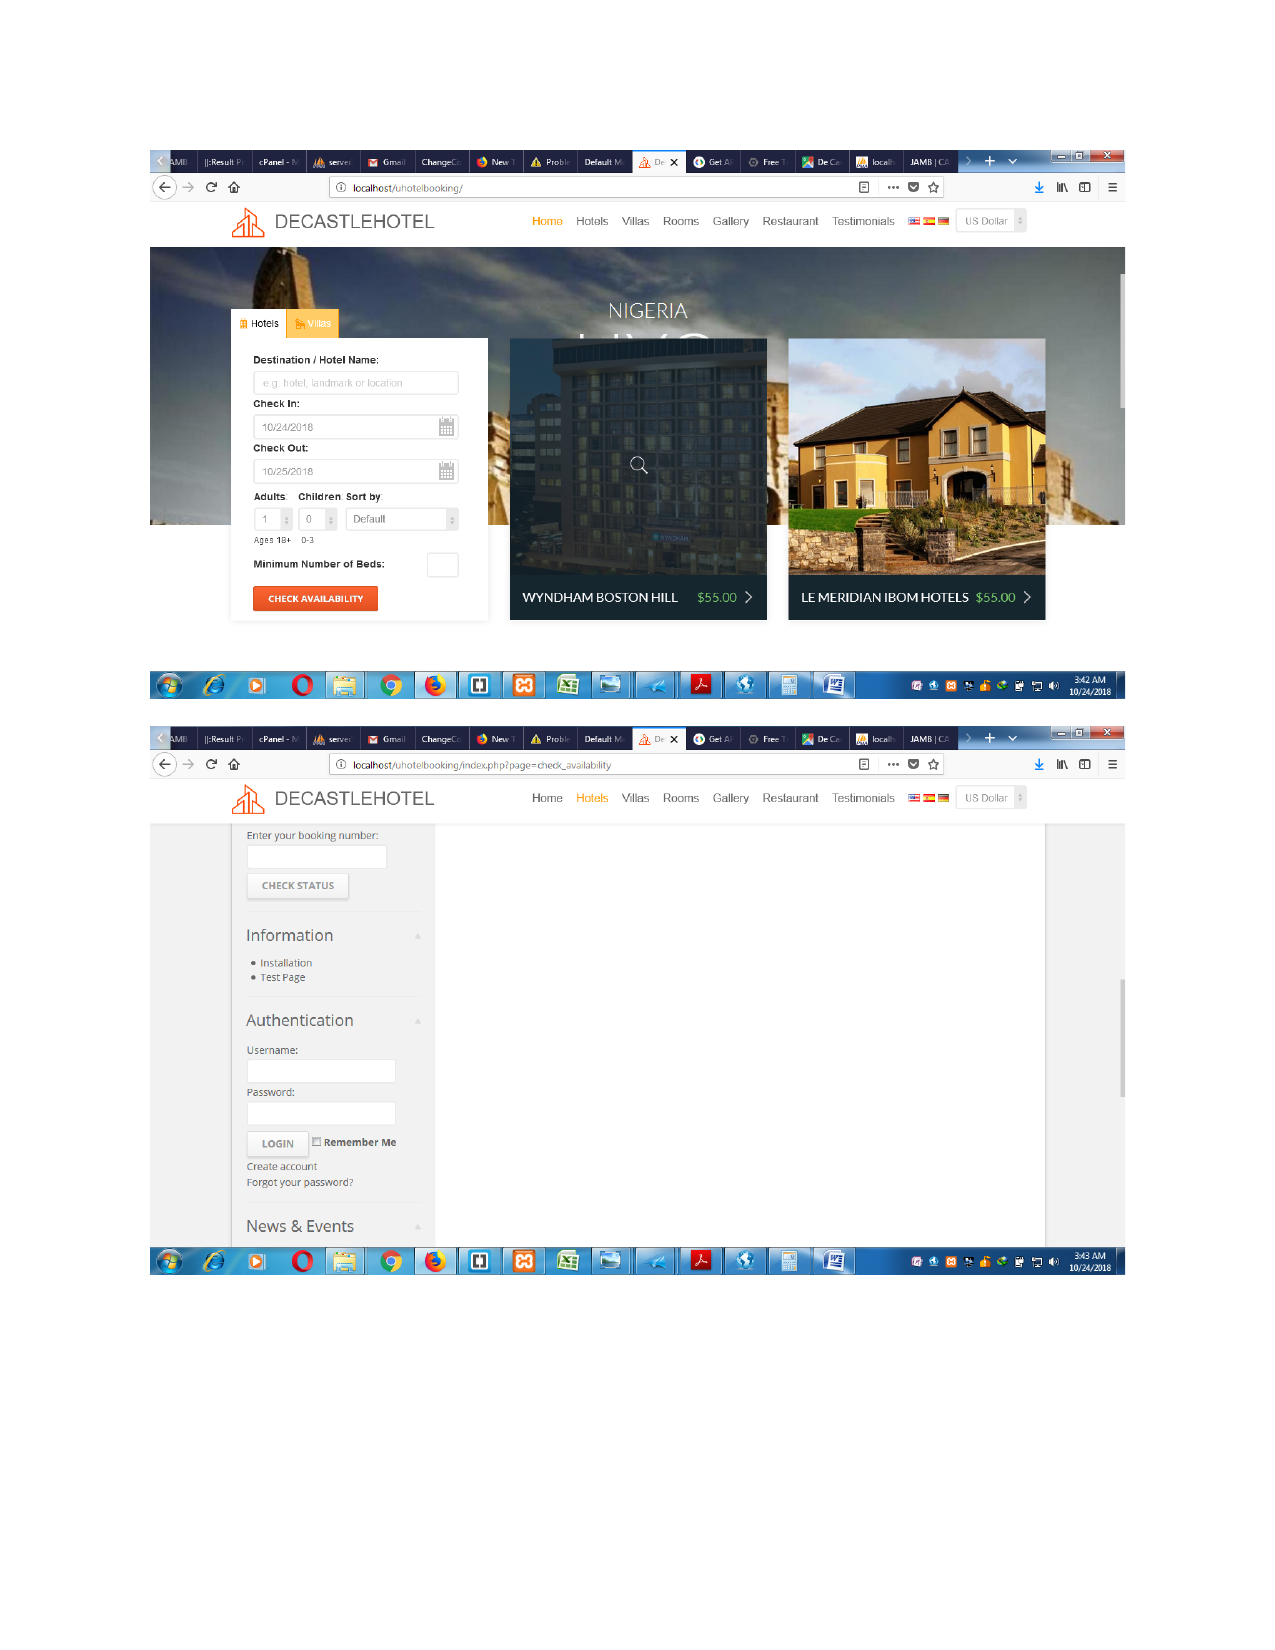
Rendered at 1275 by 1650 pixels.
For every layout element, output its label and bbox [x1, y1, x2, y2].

picture [150, 150, 1125, 699]
picture [150, 726, 1125, 1275]
